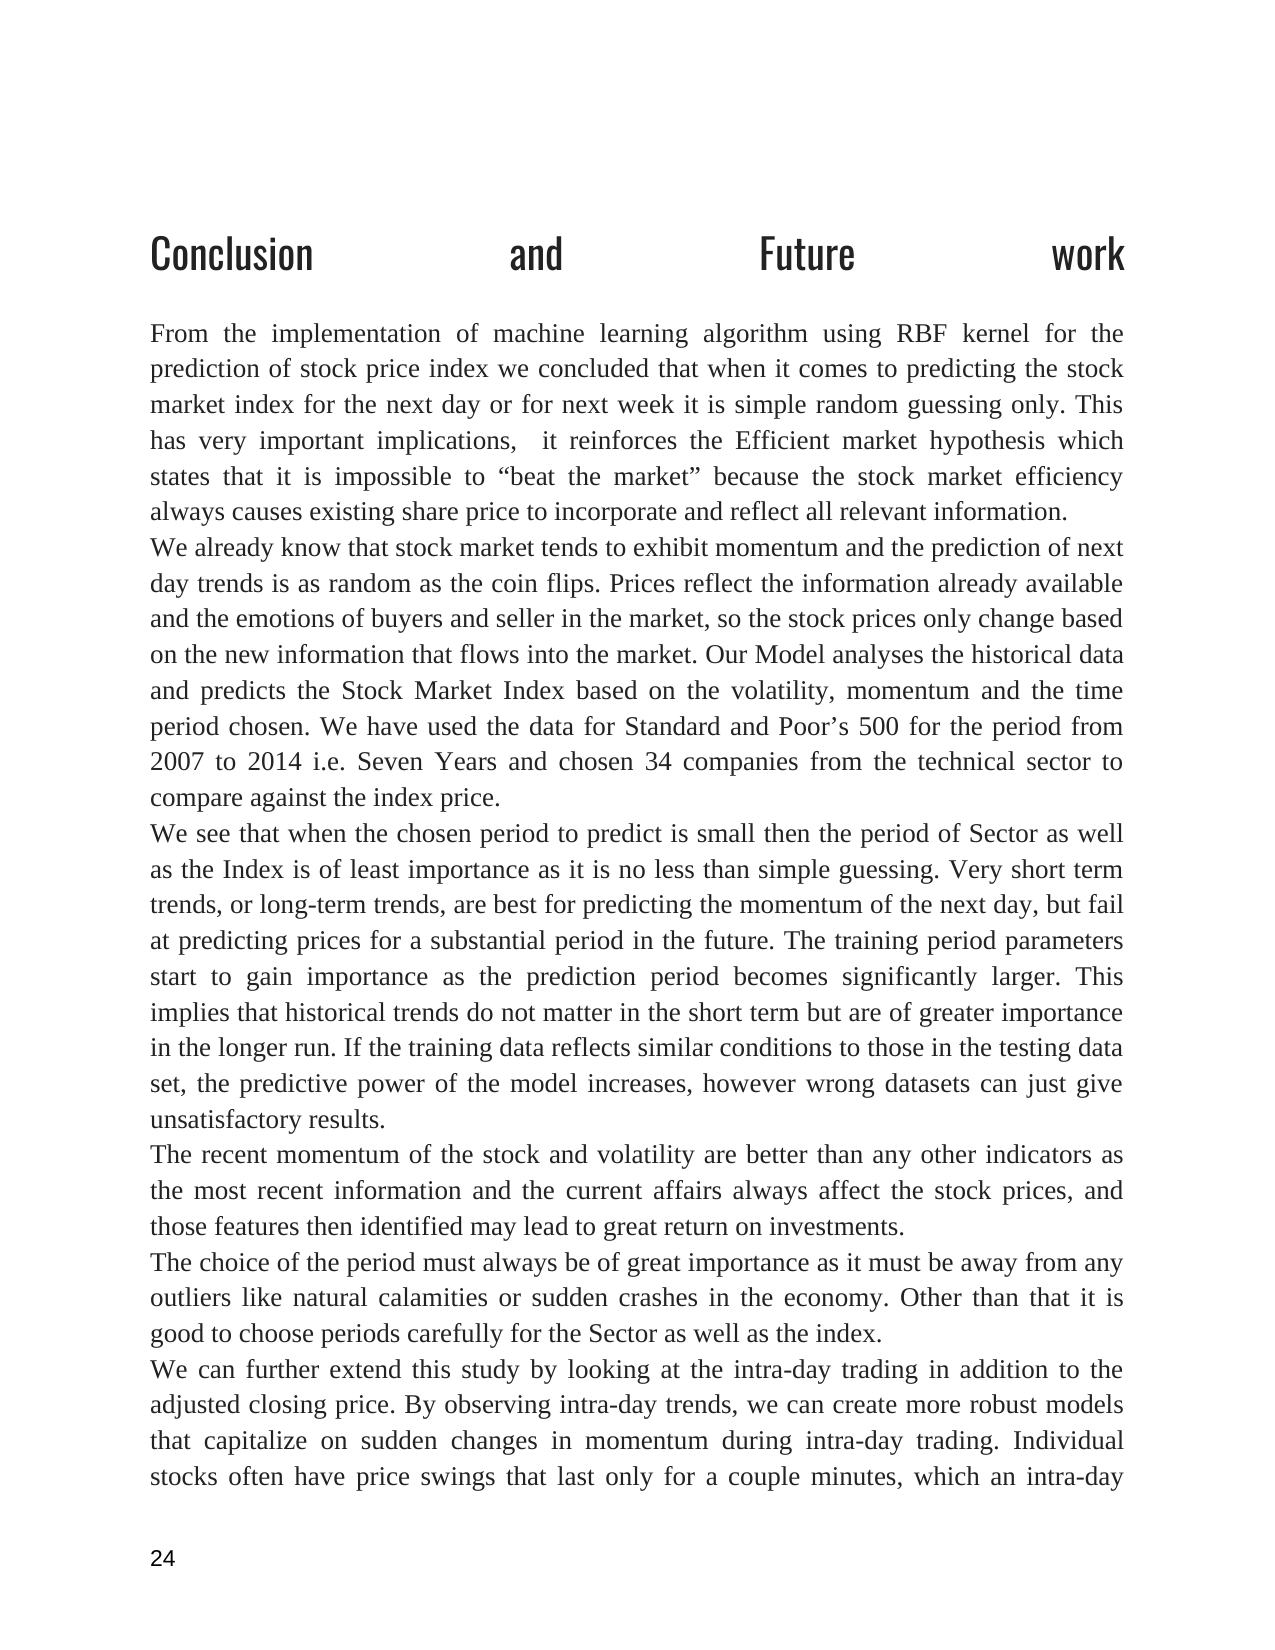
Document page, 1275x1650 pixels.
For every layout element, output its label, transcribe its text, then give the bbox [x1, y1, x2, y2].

text We see that when the chosen period to predict is small then the period of Sector as well as the Index is of least importance as it is no less than simple guessing. Very short term trends, or long-term trends, are best for predicting the momentum of the next day, but fail at predicting prices for a substantial period in the future. The training period parameters start to gain importance as the prediction period becomes significantly larger. This implies that historical trends do not matter in the short term but are of greater importance in the longer run. If the training data reflects similar conditions to those in the testing data set, the predictive power of the model increases, however wrong datasets can just give unsatisfactory results. [150, 817, 1125, 1134]
text Conclusion and Future work [150, 221, 1125, 313]
text The recent momentum of the stock and volatility are better than any other indicators as the most recent information and the current affairs always affect the stock prices, and those features then identified may lead to great return on investments. [150, 1138, 1125, 1241]
text From the implementation of machine learning algorithm using RBF kernel for the prediction of stock price index we concluded that when it comes to predicting the stock market index for the next day or for next week it is simple random guessing only. This has very important implications, it reinforces the Efficient market hypothesis which states that it is impossible to “beat the market” because the stock market efficiency always causes existing share price to incorporate and reflect all relevant information. [150, 317, 1125, 527]
text We already know that stock market tends to exhibit momentum and the prediction of next day trends is as random as the coin flips. Prices reflect the information already available and the emotions of buyers and seller in the market, so the stock prices only change based on the new information that flows into the market. Our Model analyses the historical data and predicts the Stock Market Index based on the volatility, momentum and the time period chosen. We have used the data for Standard and Poor’s 500 for the period from 2007 to 2014 i.e. Seven Years and chosen 34 companies from the technical sector to compare against the index price. [150, 531, 1125, 812]
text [150, 1353, 1125, 1491]
text The choice of the period must always be of great importance as it must be away from any outliers like natural calamities or sudden crashes in the economy. Other than that it is good to choose periods carefully for the Sector as well as the index. [150, 1246, 1125, 1348]
